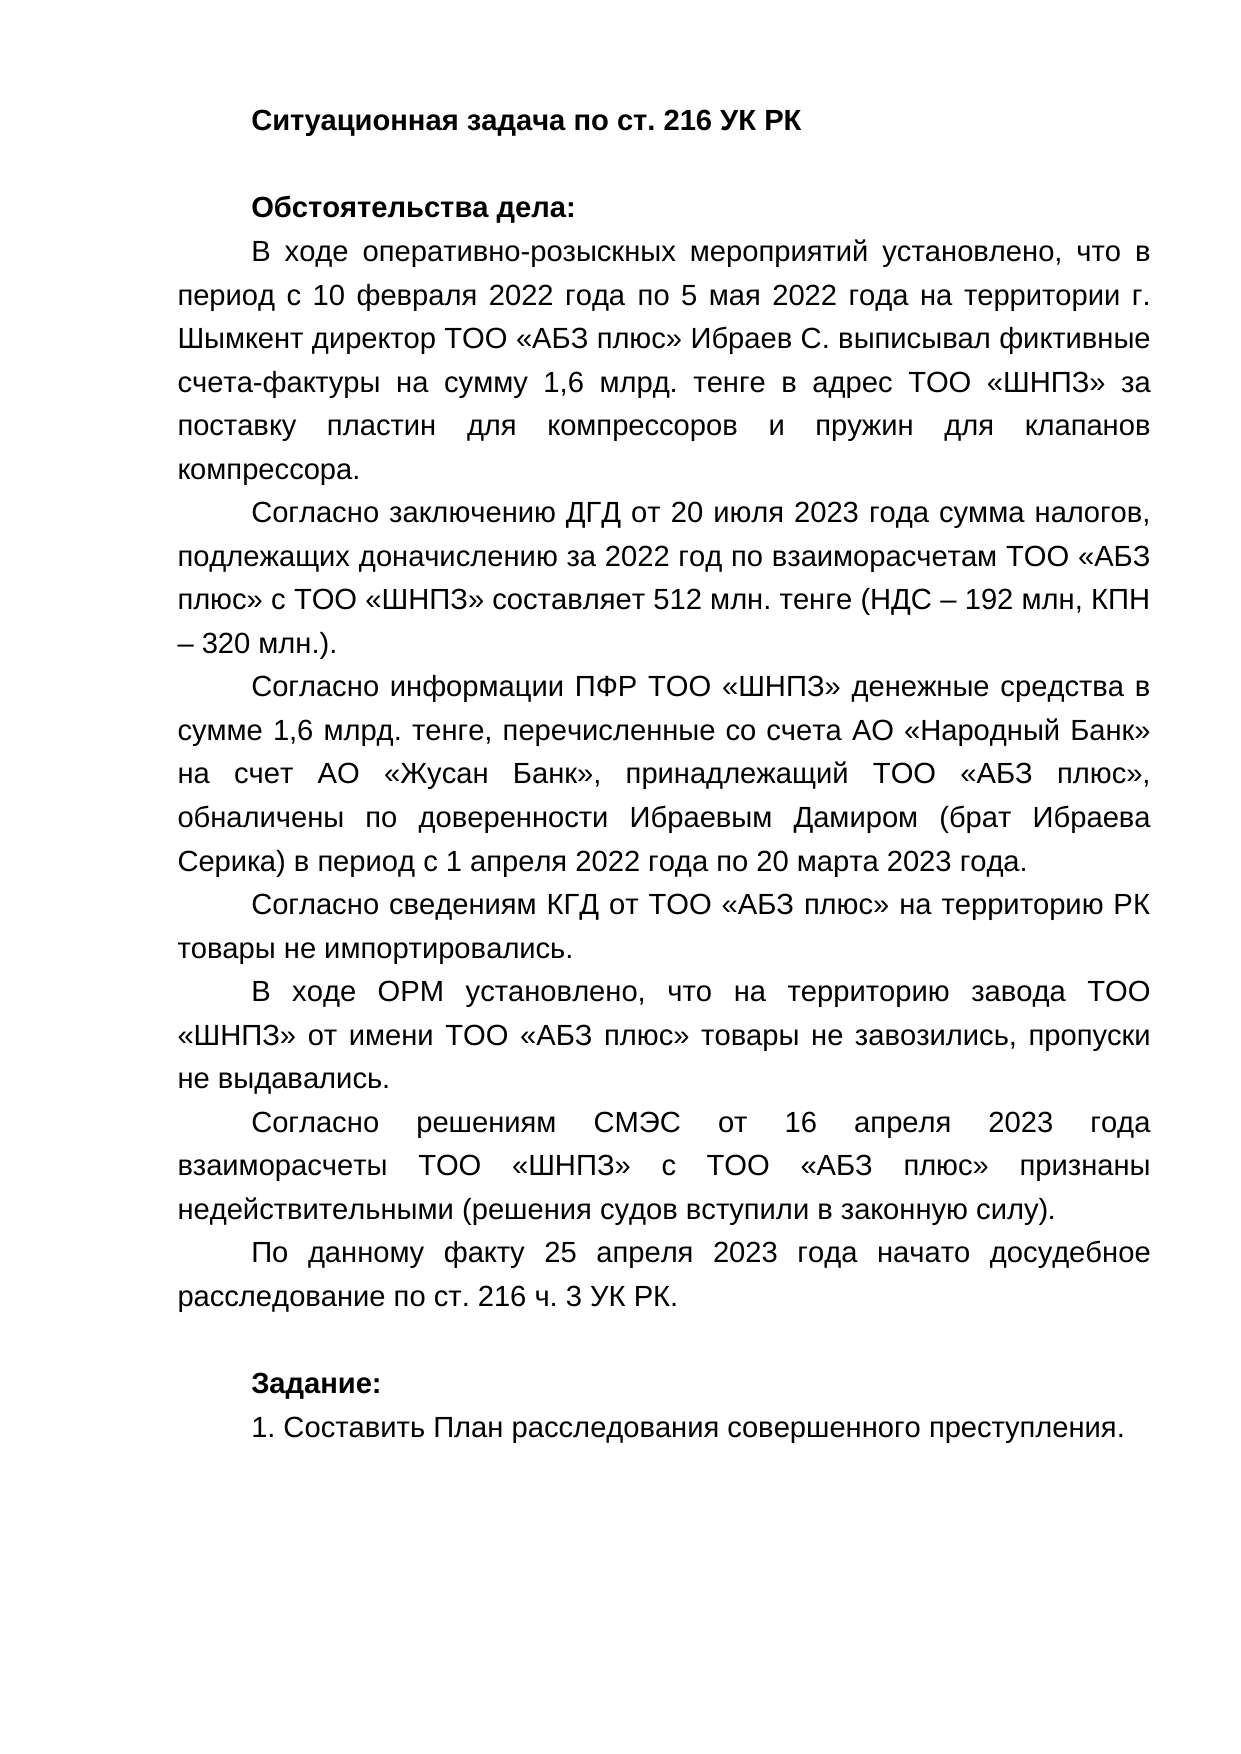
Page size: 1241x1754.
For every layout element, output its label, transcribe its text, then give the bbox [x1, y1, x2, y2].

text Задание: [177, 1366, 1152, 1400]
text 1. Составить План расследования совершенного преступления. [177, 1410, 1152, 1443]
text В ходе ОРМ установлено, что на территорию завода ТОО «ШНПЗ» от имени ТОО «АБЗ плюс» товары не завозились, пропуски не выдавались. [177, 974, 1152, 1095]
text Согласно заключению ДГД от 20 июля 2023 года сумма налогов, подлежащих доначислению за 2022 год по взаиморасчетам ТОО «АБЗ плюс» с ТОО «ШНПЗ» составляет 512 млн. тенге (НДС – 192 млн, КПН – 320 млн.). [177, 495, 1152, 659]
text По данному факту 25 апреля 2023 года начато досудебное расследование по ст. 216 ч. 3 УК РК. [177, 1236, 1152, 1313]
text Ситуационная задача по ст. 216 УК РК [177, 103, 1152, 137]
text Обстоятельства дела: [177, 191, 1152, 224]
text Согласно сведениям КГД от ТОО «АБЗ плюс» на территорию РК товары не импортировались. [177, 887, 1152, 964]
text Согласно решениям СМЭС от 16 апреля 2023 года взаиморасчеты ТОО «ШНПЗ» с ТОО «АБЗ плюс» признаны недействительными (решения судов вступили в законную силу). [177, 1105, 1152, 1226]
text В ходе оперативно-розыскных мероприятий установлено, что в период с 10 февраля 2022 года по 5 мая 2022 года на территории г. Шымкент директор ТОО «АБЗ плюс» Ибраев С. выписывал фиктивные счета-фактуры на сумму 1,6 млрд. тенге в адрес ТОО «ШНПЗ» за поставку пластин для компрессоров и пружин для клапанов компрессора. [177, 234, 1152, 485]
text Согласно информации ПФР ТОО «ШНПЗ» денежные средства в сумме 1,6 млрд. тенге, перечисленные со счета АО «Народный Банк» на счет АО «Жусан Банк», принадлежащий ТОО «АБЗ плюс», обналичены по доверенности Ибраевым Дамиром (брат Ибраева Серика) в период с 1 апреля 2022 года по 20 марта 2023 года. [177, 669, 1152, 877]
